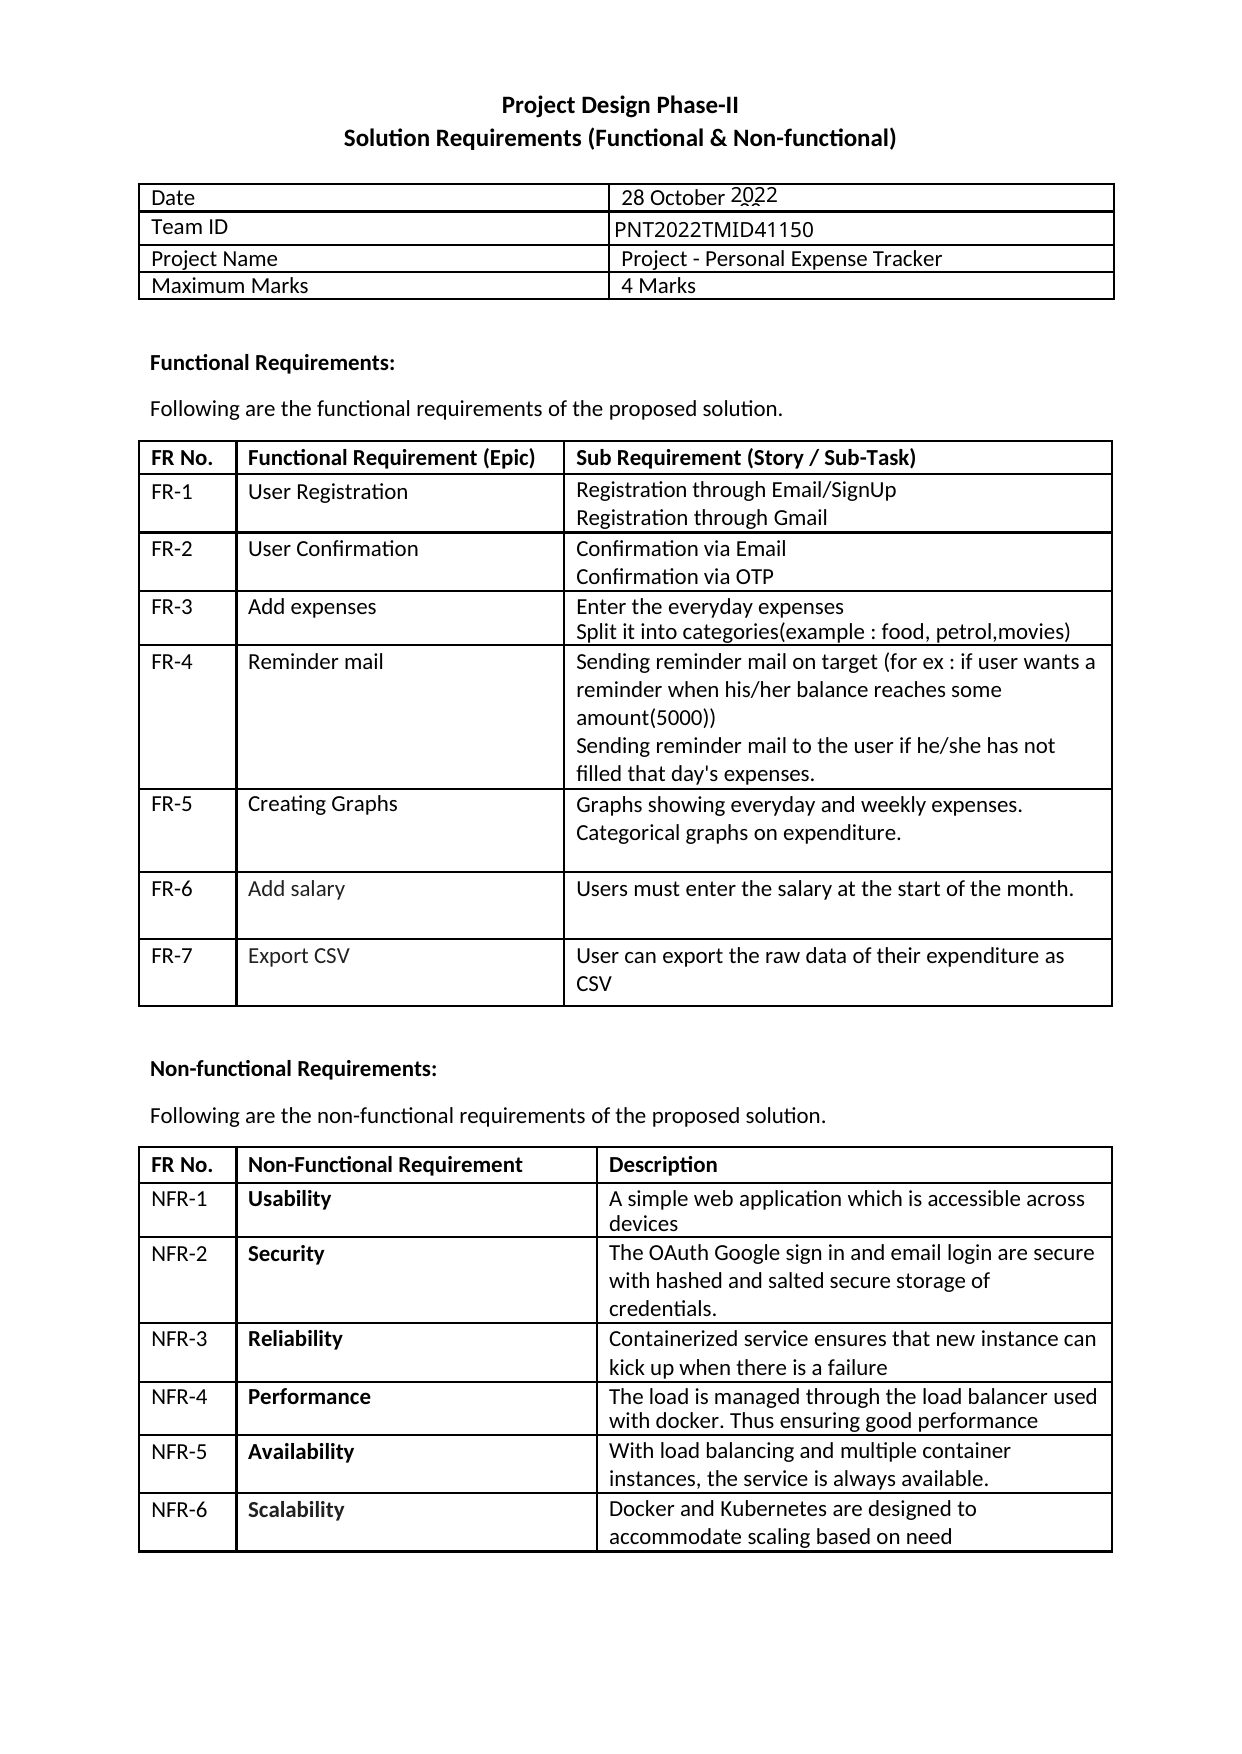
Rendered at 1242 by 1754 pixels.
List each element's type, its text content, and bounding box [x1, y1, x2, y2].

table_cell Confirmation via Email Confirmation via OTP [565, 534, 1111, 590]
table_cell Enter the everyday expenses Split it into categories(example : food, petrol,movies) [565, 592, 1111, 644]
table_header 28 October 2022 [610, 185, 1113, 210]
table_cell Scalability [238, 1494, 596, 1550]
table_cell A simple web application which is accessible across devices [598, 1184, 1111, 1236]
table_cell User Confirmation [238, 534, 563, 590]
table_cell Registration through Email/SignUp Registration through Gmail [565, 475, 1111, 531]
table_cell Team ID [140, 213, 608, 244]
table_cell PNT2022TMID41150 [610, 213, 1113, 244]
table_cell With load balancing and multiple container instances, the service is always available. [598, 1436, 1111, 1492]
table_cell NFR-5 [140, 1436, 235, 1492]
table_cell User can export the raw data of their expenditure as CSV [565, 940, 1111, 1004]
subtitle Non-functional Requirements: [150, 1054, 1127, 1082]
table_header Non-Functional Requirement [238, 1148, 596, 1182]
table_cell Add expenses [238, 592, 563, 644]
table_cell Containerized service ensures that new instance can kick up when there is a failure [598, 1324, 1111, 1381]
table_header Description [598, 1148, 1111, 1182]
table_header Sub Requirement (Story / Sub-Task) [565, 442, 1111, 473]
table_cell FR-7 [140, 940, 235, 1004]
table_cell FR-5 [140, 790, 235, 871]
text Following are the non-functional requirements of the proposed solution. [150, 1101, 1127, 1129]
table_cell FR-6 [140, 873, 235, 938]
table_cell The OAuth Google sign in and email login are secure with hashed and salted secure storage of credentials. [598, 1238, 1111, 1322]
text Following are the functional requirements of the proposed solution. [150, 394, 1127, 422]
table_cell FR-4 [140, 646, 235, 788]
table_cell Security [238, 1238, 596, 1322]
table_cell Creating Graphs [238, 790, 563, 871]
table_header Functional Requirement (Epic) [238, 442, 563, 473]
table_header FR No. [140, 1148, 235, 1182]
table_cell Export CSV [238, 940, 563, 1004]
table_cell Users must enter the salary at the start of the month. [565, 873, 1111, 938]
table_cell Reminder mail [238, 646, 563, 788]
table_cell Usability [238, 1184, 596, 1236]
table_cell NFR-6 [140, 1494, 235, 1550]
table_cell 4 Marks [610, 273, 1113, 298]
table_cell NFR-2 [140, 1238, 235, 1322]
table_cell FR-1 [140, 475, 235, 531]
table_cell NFR-3 [140, 1324, 235, 1381]
table_cell Availability [238, 1436, 596, 1492]
table_header FR No. [140, 442, 235, 473]
table_cell FR-3 [140, 592, 235, 644]
table_cell Project - Personal Expense Tracker [610, 246, 1113, 271]
table_cell User Registration [238, 475, 563, 531]
table_cell Sending reminder mail on target (for ex : if user wants a reminder when his/her balance reaches some amount(5000)) Sending reminder mail to the user if he/she has not filled that day's expenses. [565, 646, 1111, 788]
subtitle Functional Requirements: [150, 348, 1127, 376]
table_cell Project Name [140, 246, 608, 271]
table_cell Maximum Marks [140, 273, 608, 298]
table_cell NFR-1 [140, 1184, 235, 1236]
table_cell Graphs showing everyday and weekly expenses. Categorical graphs on expenditure. [565, 790, 1111, 871]
title Solution Requirements (Functional & Non-functional) [342, 122, 899, 152]
table_cell The load is managed through the load balancer used with docker. Thus ensuring good performance [598, 1383, 1111, 1434]
title Project Design Phase-II [342, 89, 899, 119]
table_cell FR-2 [140, 534, 235, 590]
table_cell Reliability [238, 1324, 596, 1381]
table_header Date [140, 185, 608, 210]
table_cell Docker and Kubernetes are designed to accommodate scaling based on need [598, 1494, 1111, 1550]
table_cell Performance [238, 1383, 596, 1434]
table_cell NFR-4 [140, 1383, 235, 1434]
table_cell Add salary [238, 873, 563, 938]
